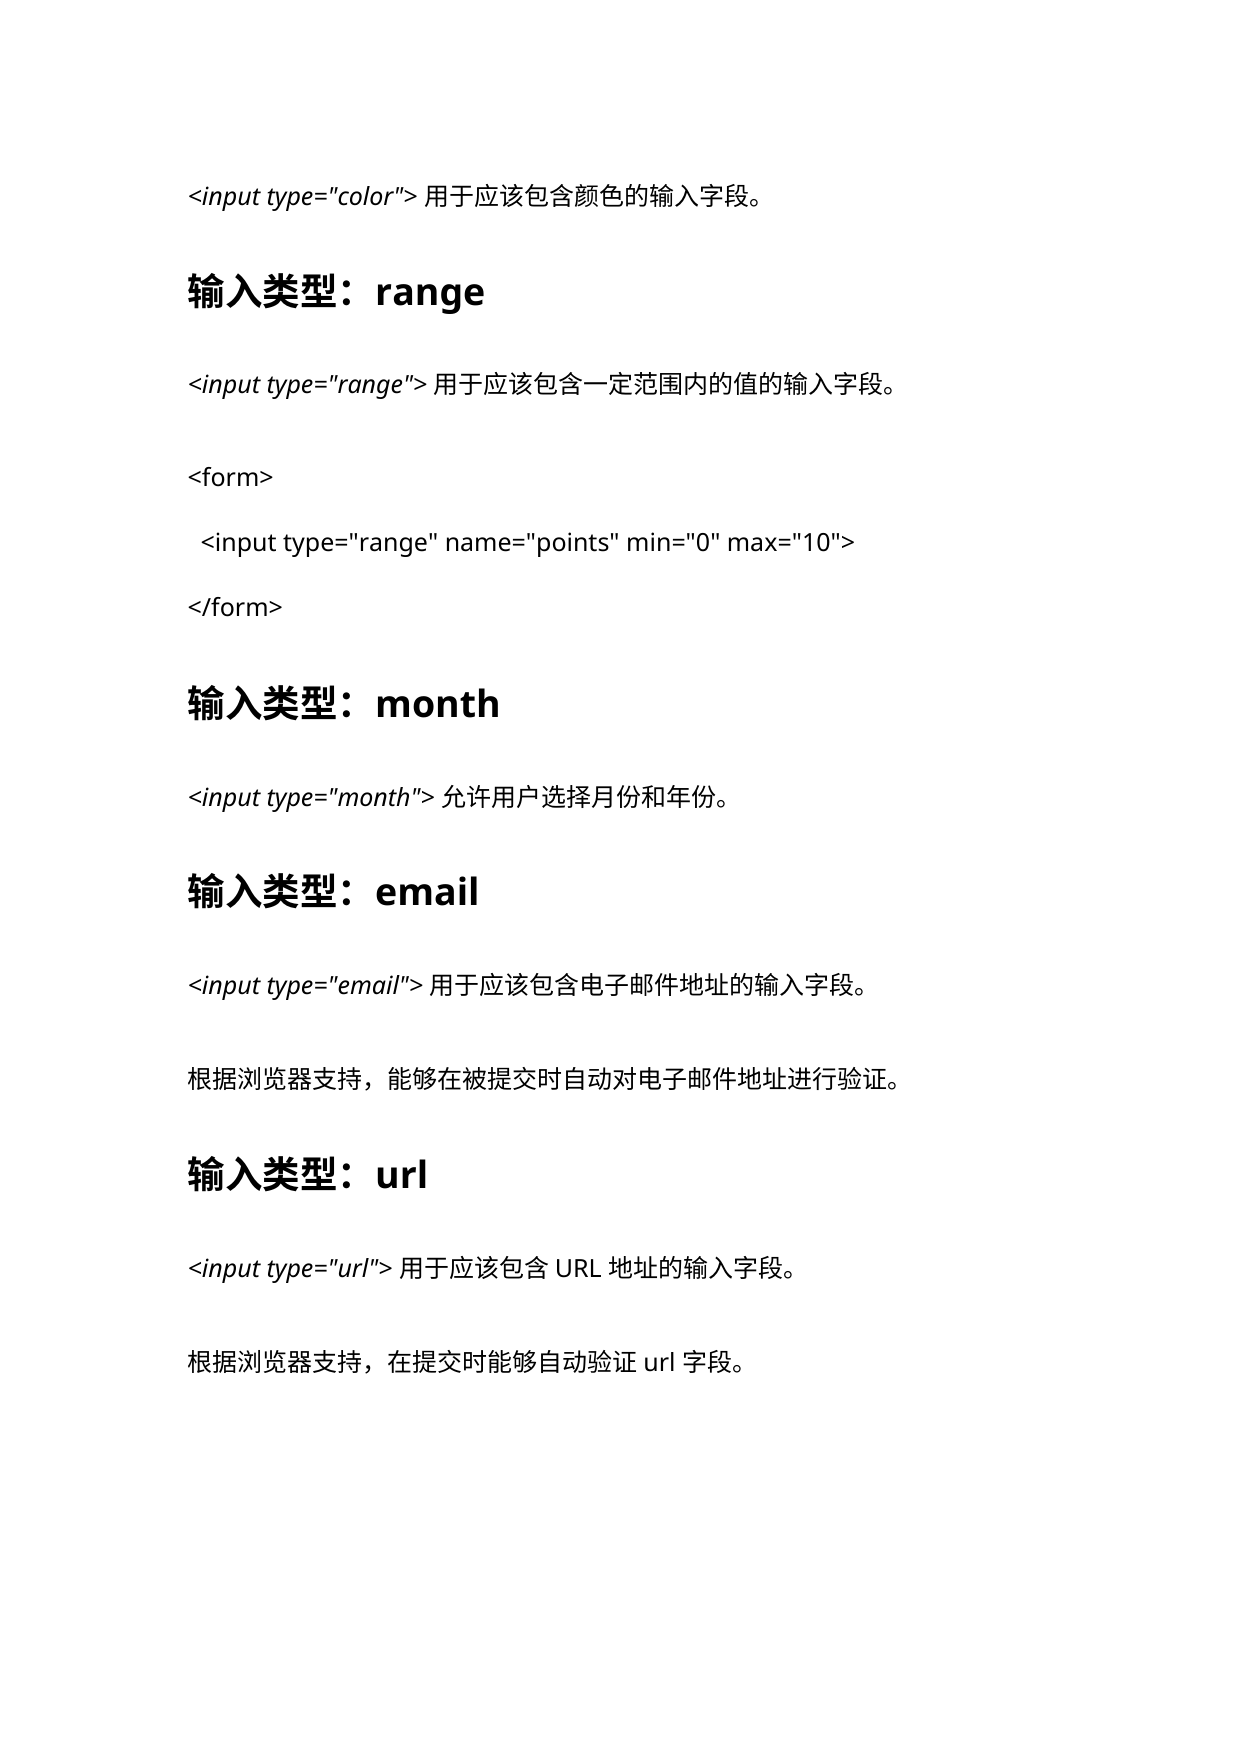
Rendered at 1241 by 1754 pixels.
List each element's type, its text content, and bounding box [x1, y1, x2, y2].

text <input type="email"> 用于应该包含电子邮件地址的输入字段。 [187, 951, 1053, 1016]
text <input type="range" name="points" min="0" max="10"> [187, 509, 1053, 574]
text 根据浏览器支持，在提交时能够自动验证 url 字段。 [187, 1328, 1053, 1393]
text <input type="color"> 用于应该包含颜色的输入字段。 [187, 162, 1053, 227]
subtitle 输入类型：range [187, 256, 1053, 321]
text <input type="url"> 用于应该包含 URL 地址的输入字段。 [187, 1234, 1053, 1299]
text <form> [187, 444, 1053, 509]
subtitle 输入类型：email [187, 857, 1053, 922]
subtitle 输入类型：month [187, 669, 1053, 734]
subtitle 输入类型：url [187, 1139, 1053, 1204]
text <input type="month"> 允许用户选择月份和年份。 [187, 763, 1053, 828]
text 根据浏览器支持，能够在被提交时自动对电子邮件地址进行验证。 [187, 1045, 1053, 1110]
text <input type="range"> 用于应该包含一定范围内的值的输入字段。 [187, 350, 1053, 415]
text </form> [187, 574, 1053, 639]
